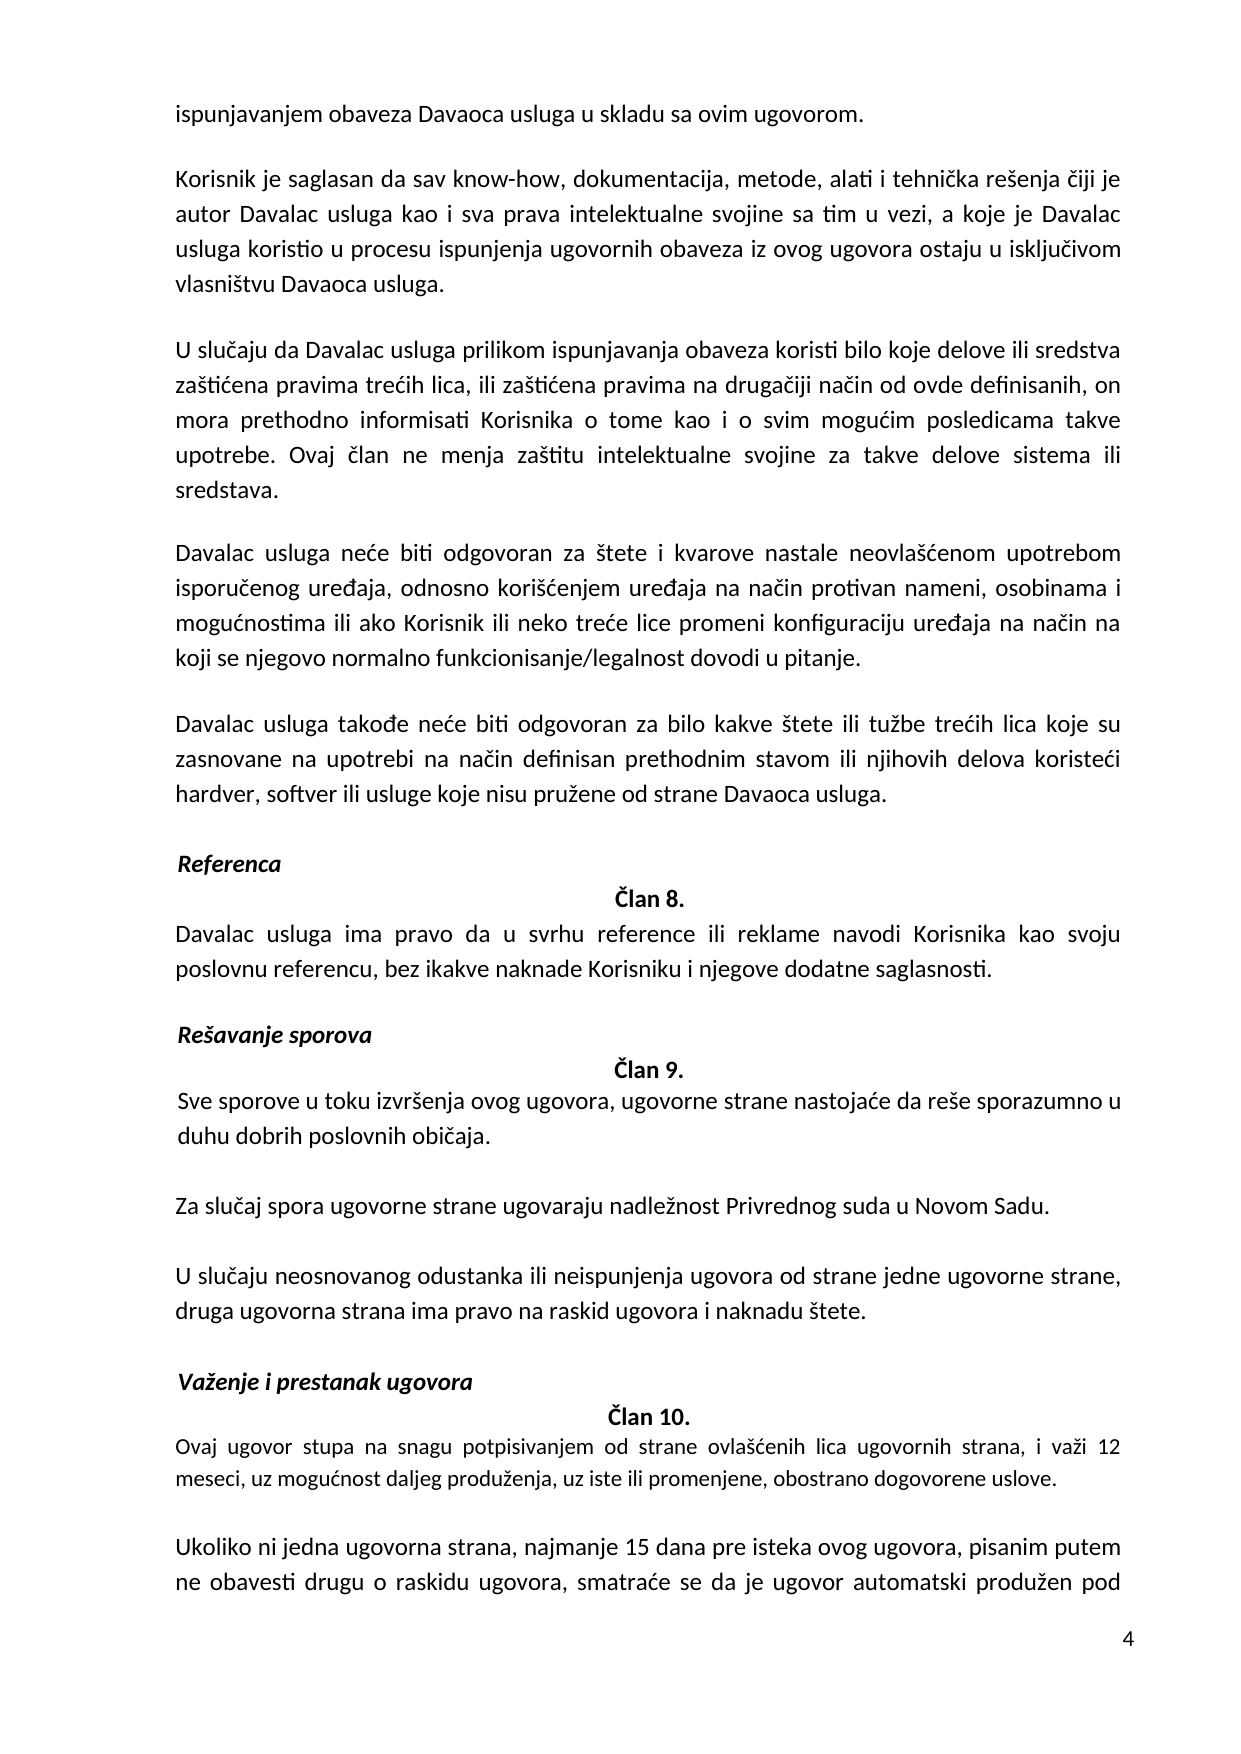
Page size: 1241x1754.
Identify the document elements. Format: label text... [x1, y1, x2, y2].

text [175, 98, 1123, 128]
text Član 8. [177, 883, 1123, 914]
text Davalac usluga neće biti odgovoran za štete i kvarove nastale neovlašćenom upotrebom isporučenog uređaja, odnosno korišćenjem uređaja na način protivan nameni, osobinama i mogućnostima ili ako Korisnik ili neko treće lice promeni konfiguraciju uređaja na način na koji se njegovo normalno funkcionisanje/legalnost dovodi u pitanje. [175, 537, 1123, 673]
text Važenje i prestanak ugovora [177, 1366, 1123, 1396]
text Član 9. [164, 1054, 1134, 1085]
text Član 10. [164, 1401, 1134, 1432]
text Referenca [177, 848, 1123, 879]
text Za slučaj spora ugovorne strane ugovaraju nadležnost Privrednog suda u Novom Sadu. [175, 1190, 1123, 1221]
text Rešavanje sporova [177, 1019, 1123, 1049]
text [175, 1531, 1123, 1597]
text Ovaj ugovor stupa na snagu potpisivanjem od strane ovlašćenih lica ugovornih strana, i važi 12 meseci, uz mogućnost daljeg produženja, uz iste ili promenjene, obostrano dogovorene uslove. [175, 1432, 1123, 1492]
text Sve sporove u toku izvršenja ovog ugovora, ugovorne strane nastojaće da reše sporazumno u duhu dobrih poslovnih običaja. [177, 1085, 1123, 1151]
text Davalac usluga ima pravo da u svrhu reference ili reklame navodi Korisnika kao svoju poslovnu referencu, bez ikakve naknade Korisniku i njegove dodatne saglasnosti. [175, 918, 1123, 984]
text Davalac usluga takođe neće biti odgovoran za bilo kakve štete ili tužbe trećih lica koje su zasnovane na upotrebi na način definisan prethodnim stavom ili njihovih delova koristeći hardver, softver ili usluge koje nisu pružene od strane Davaoca usluga. [175, 708, 1123, 808]
text U slučaju neosnovanog odustanka ili neispunjenja ugovora od strane jedne ugovorne strane, druga ugovorna strana ima pravo na raskid ugovora i naknadu štete. [175, 1261, 1123, 1326]
text Korisnik je saglasan da sav know-how, dokumentacija, metode, alati i tehnička rešenja čiji je autor Davalac usluga kao i sva prava intelektualne svojine sa tim u vezi, a koje je Davalac usluga koristio u procesu ispunjenja ugovornih obaveza iz ovog ugovora ostaju u isklјučivom vlasništvu Davaoca usluga. [175, 163, 1123, 299]
text U slučaju da Davalac usluga prilikom ispunjavanja obaveza koristi bilo koje delove ili sredstva zaštićena pravima trećih lica, ili zaštićena pravima na drugačiji način od ovde definisanih, on mora prethodno informisati Korisnika o tome kao i o svim mogućim posledicama takve upotrebe. Ovaj član ne menja zaštitu intelektualne svojine za takve delove sistema ili sredstava. [175, 334, 1123, 505]
